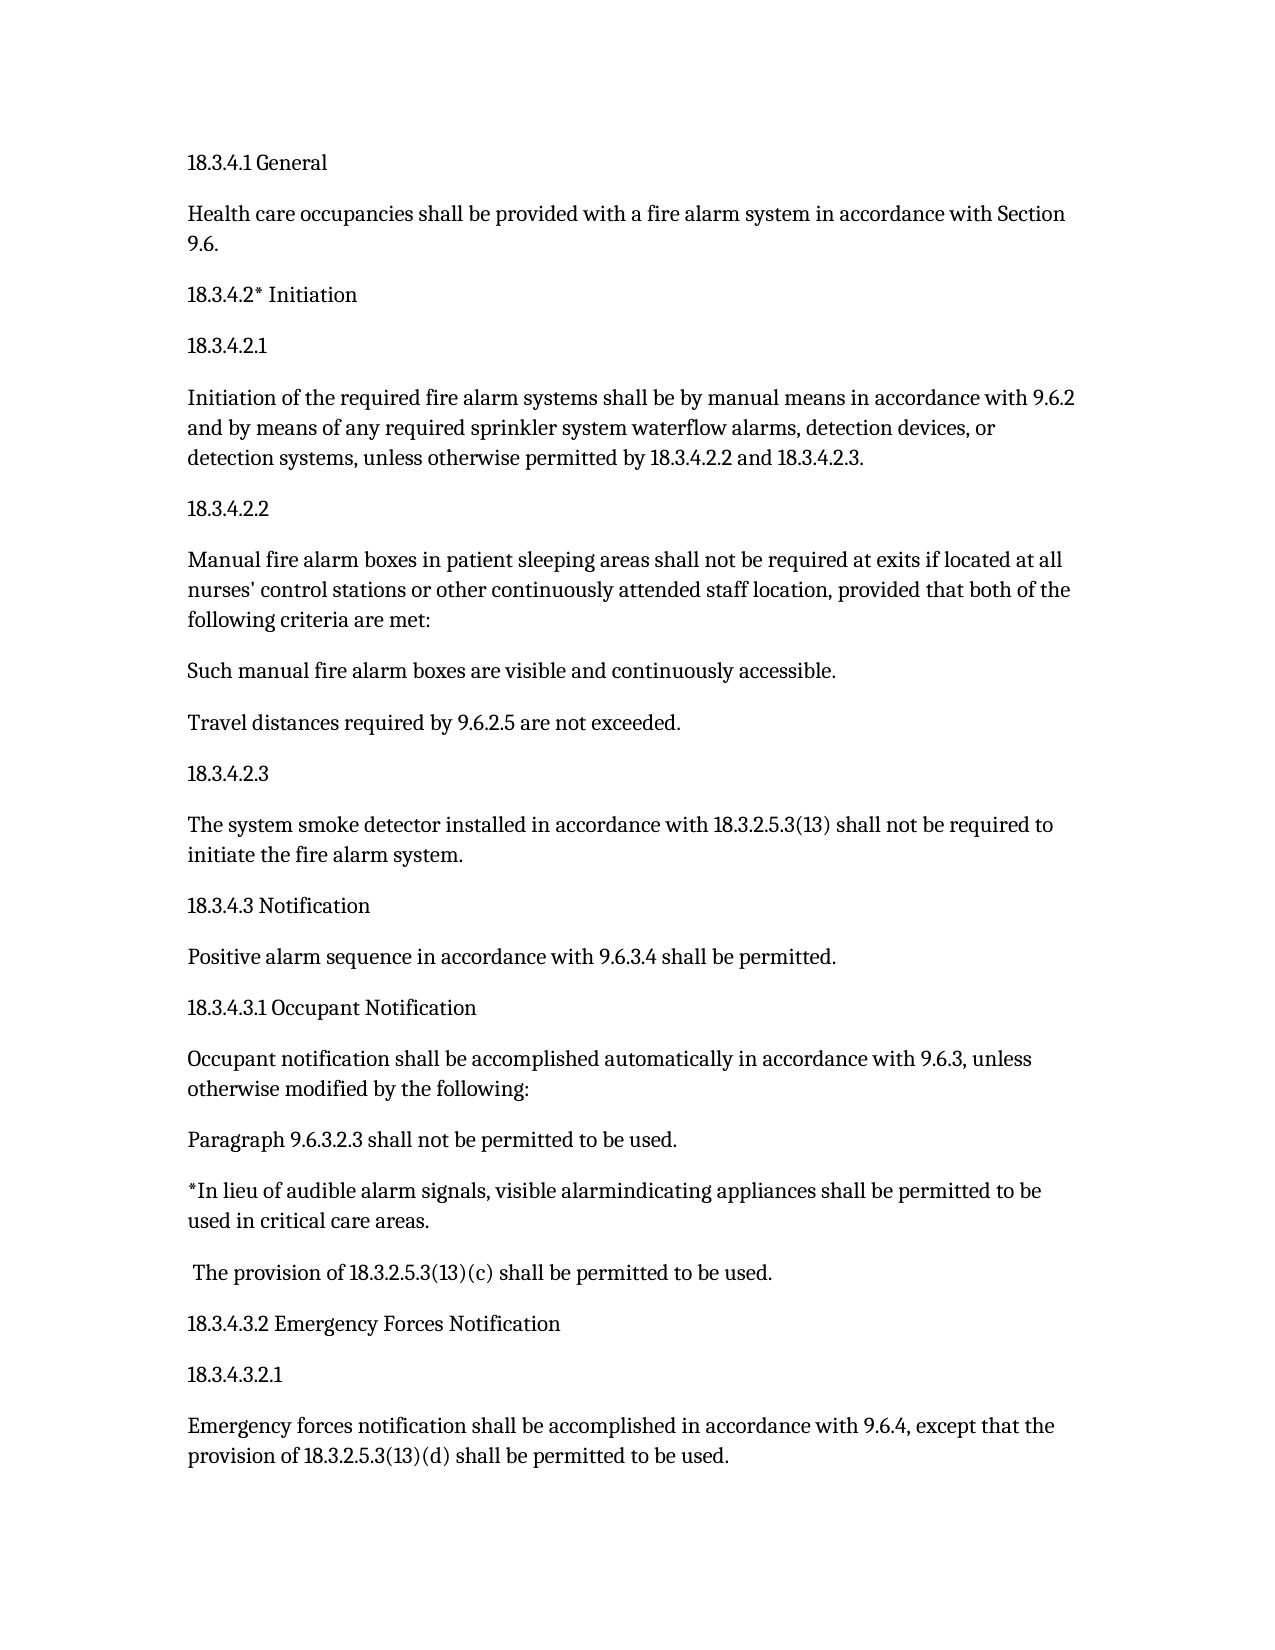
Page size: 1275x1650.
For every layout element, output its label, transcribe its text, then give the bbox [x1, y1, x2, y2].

text 18.3.4.3.2 Emergency Forces Notification [187, 1310, 1087, 1337]
text Health care occupancies shall be provided with a fire alarm system in accordance with Section 9.6. [187, 201, 1087, 258]
text Occupant notification shall be accomplished automatically in accordance with 9.6.3, unless otherwise modified by the following: [187, 1046, 1087, 1102]
text 18.3.4.2.3 [187, 760, 1087, 787]
text Manual fire alarm boxes in patient sleeping areas shall not be required at exits if located at all nurses' control stations or other continuously attended staff location, provided that both of the following criteria are met: [187, 547, 1087, 634]
text 18.3.4.3 Notification [187, 893, 1087, 919]
text Positive alarm sequence in accordance with 9.6.3.4 shall be permitted. [187, 944, 1087, 970]
text *In lieu of audible alarm signals, visible alarmindicating appliances shall be permitted to be used in critical care areas. [187, 1178, 1087, 1235]
text Paragraph 9.6.3.2.3 shall not be permitted to be used. [187, 1127, 1087, 1153]
text Travel distances required by 9.6.2.5 are not exceeded. [187, 709, 1087, 736]
text Initiation of the required fire alarm systems shall be by manual means in accordance with 9.6.2 and by means of any required sprinkler system waterflow alarms, detection devices, or detection systems, unless otherwise permitted by 18.3.4.2.2 and 18.3.4.2.3. [187, 384, 1087, 471]
text Such manual fire alarm boxes are visible and continuously accessible. [187, 658, 1087, 685]
text The system smoke detector installed in accordance with 18.3.2.5.3(13) shall not be required to initiate the fire alarm system. [187, 811, 1087, 868]
text 18.3.4.2* Initiation [187, 282, 1087, 309]
text 18.3.4.1 General [187, 150, 1087, 176]
text 18.3.4.3.1 Occupant Notification [187, 995, 1087, 1021]
text 18.3.4.2.2 [187, 496, 1087, 522]
text 18.3.4.2.1 [187, 333, 1087, 360]
text The provision of 18.3.2.5.3(13)(c) shall be permitted to be used. [187, 1259, 1087, 1286]
text Emergency forces notification shall be accomplished in accordance with 9.6.4, except that the provision of 18.3.2.5.3(13)(d) shall be permitted to be used. [187, 1412, 1087, 1469]
text 18.3.4.3.2.1 [187, 1361, 1087, 1388]
